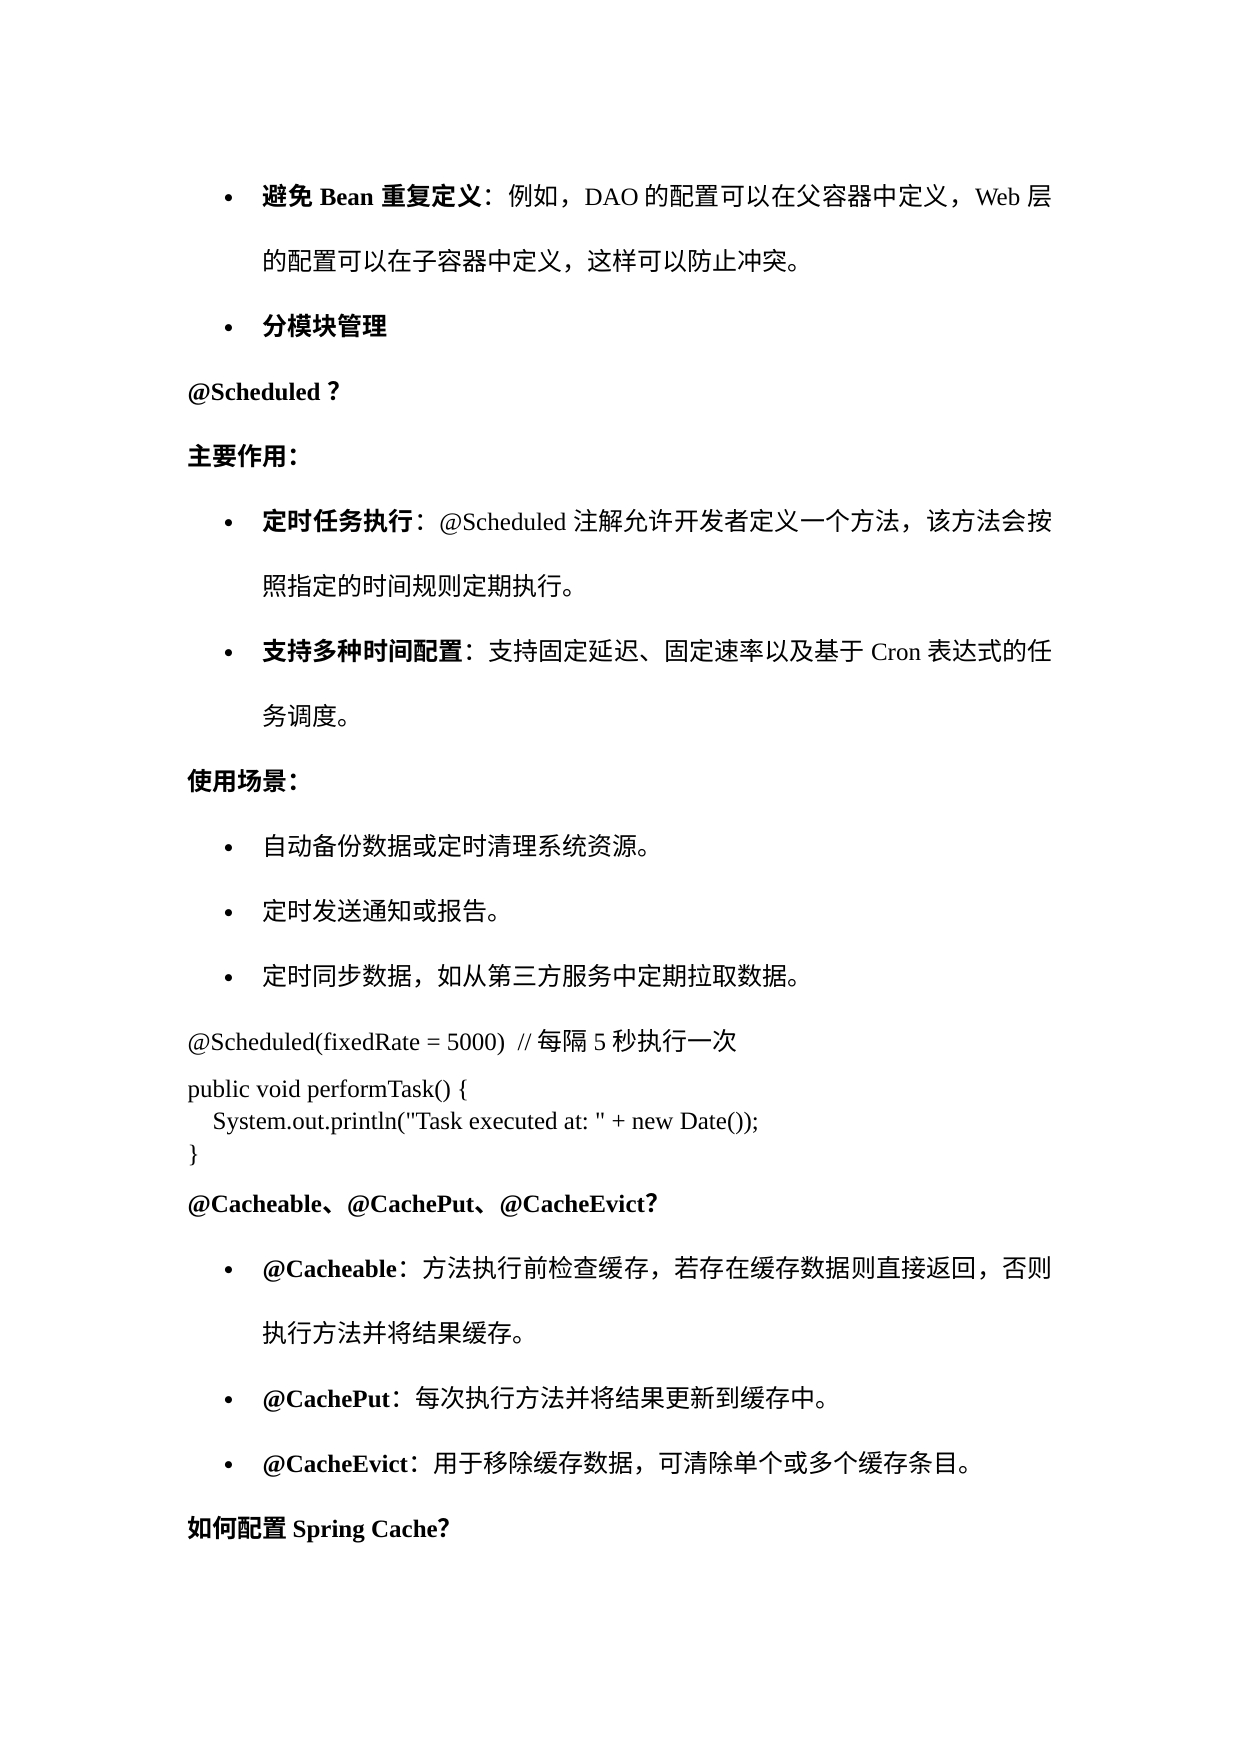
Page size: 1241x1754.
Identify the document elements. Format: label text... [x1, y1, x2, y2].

list 定时任务执行：@Scheduled 注解允许开发者定义一个方法，该方法会按照指定的时间规则定期执行。 [225, 487, 1053, 617]
text @Scheduled(fixedRate = 5000) // 每隔 5 秒执行一次 public void performTask() { System.out.println("Task executed at: " + new Date()); } [187, 1007, 1053, 1169]
list 避免 Bean 重复定义：例如，DAO的配置可以在父容器中定义，Web 层的配置可以在子容器中定义，这样可以防止冲突。 [225, 162, 1053, 292]
list 定时同步数据，如从第三方服务中定期拉取数据。 [225, 942, 1053, 1007]
text 主要作用： [187, 422, 1053, 487]
list 定时发送通知或报告。 [225, 877, 1053, 942]
text @Cacheable、@CachePut、@CacheEvict？ [187, 1169, 1053, 1234]
list 自动备份数据或定时清理系统资源。 [225, 812, 1053, 877]
list 支持多种时间配置：支持固定延迟、固定速率以及基于 Cron 表达式的任务调度。 [225, 617, 1053, 747]
text 如何配置Spring Cache？ [187, 1494, 1053, 1559]
list @CacheEvict：用于移除缓存数据，可清除单个或多个缓存条目。 [225, 1429, 1053, 1494]
list @CachePut：每次执行方法并将结果更新到缓存中。 [225, 1364, 1053, 1429]
text @Scheduled ？ [187, 357, 1053, 422]
list 分模块管理 [225, 292, 1053, 357]
text 使用场景： [187, 747, 1053, 812]
list @Cacheable：方法执行前检查缓存，若存在缓存数据则直接返回，否则执行方法并将结果缓存。 [225, 1234, 1053, 1364]
